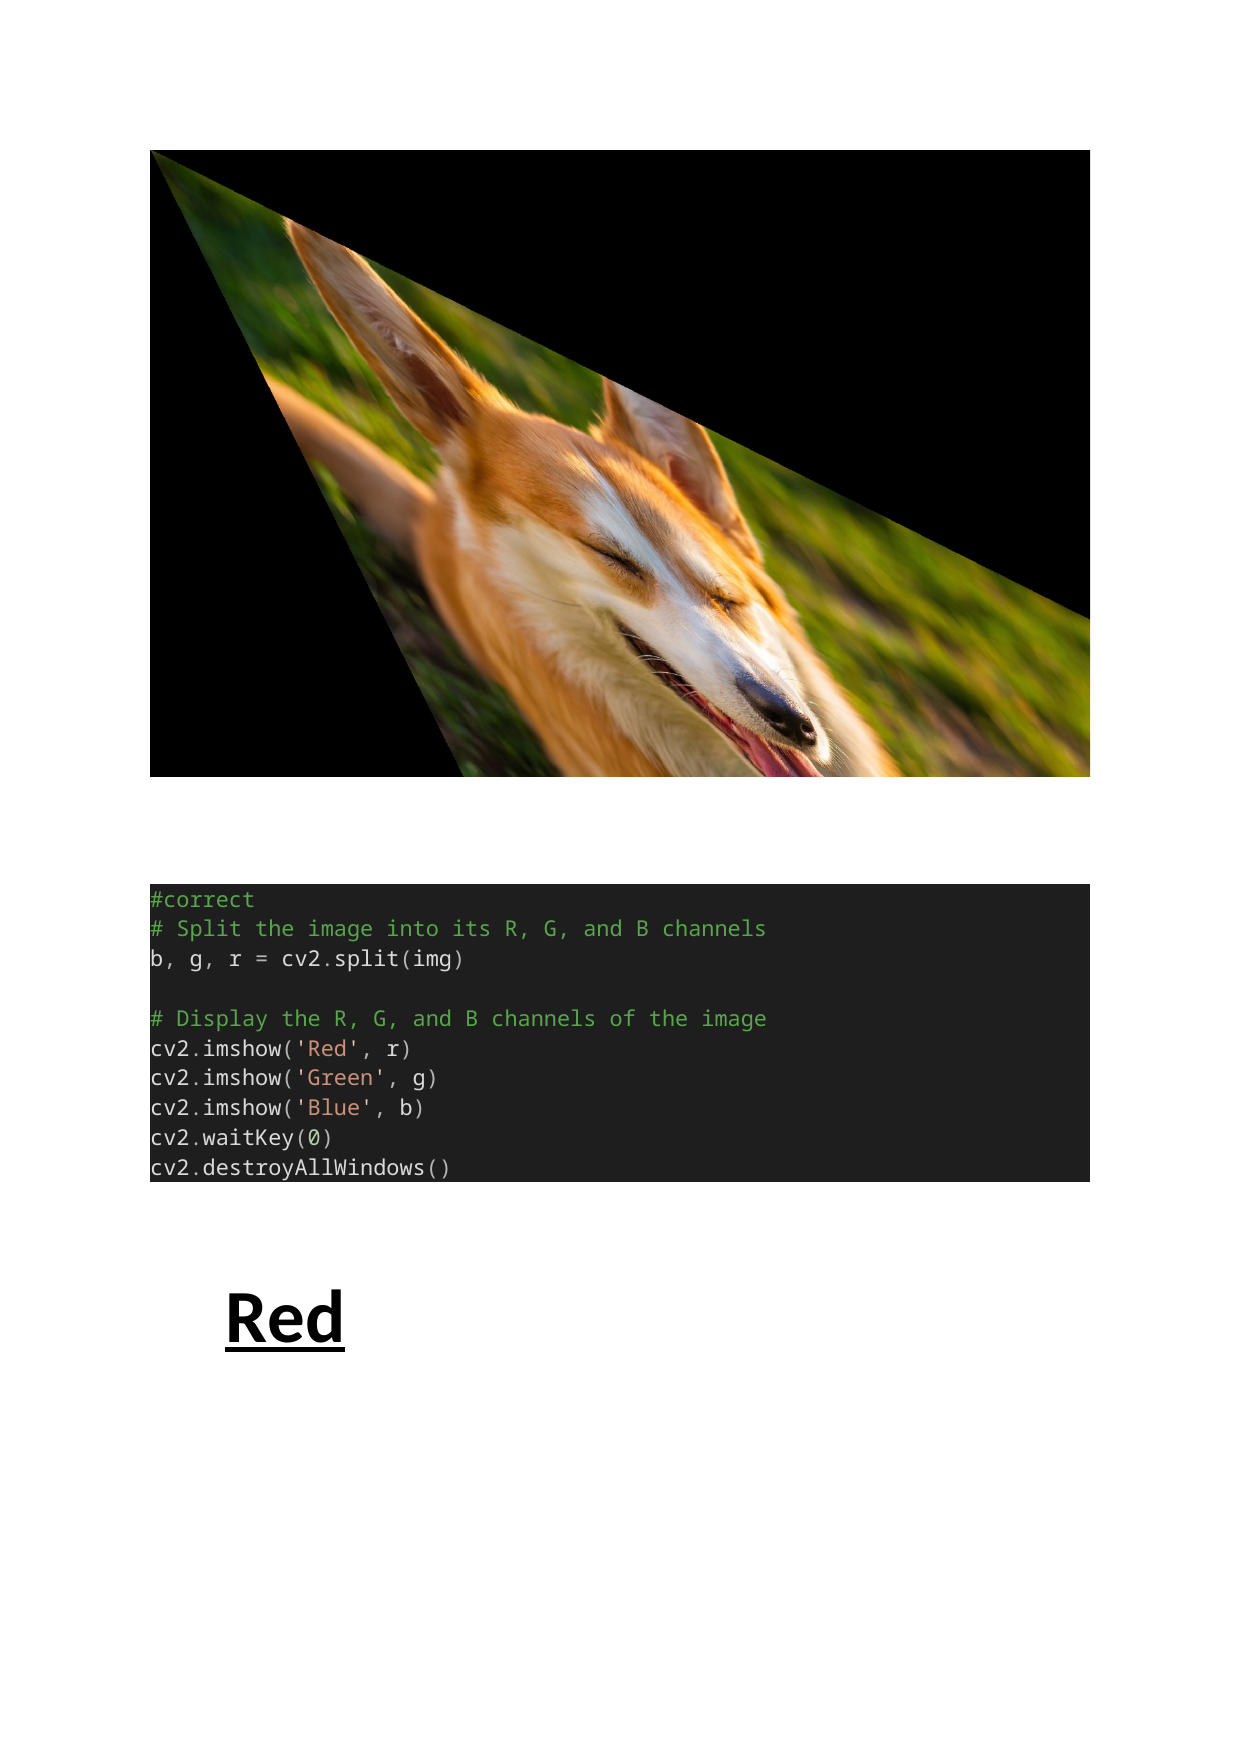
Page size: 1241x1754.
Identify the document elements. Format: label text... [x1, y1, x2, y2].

text cv2.waitKey(0) [150, 1122, 1090, 1152]
text #correct [150, 884, 1090, 913]
text cv2.imshow('Green', g) [150, 1062, 1090, 1092]
text b, g, r = cv2.split(img) [150, 943, 1090, 973]
text cv2.imshow('Red', r) [150, 1033, 1090, 1062]
text cv2.destroyAllWindows() [150, 1152, 1090, 1182]
text # Split the image into its R, G, and B channels [150, 913, 1090, 943]
text Red [150, 1269, 1090, 1361]
text cv2.imshow('Blue', b) [150, 1092, 1090, 1122]
picture [150, 150, 1091, 777]
text # Display the R, G, and B channels of the image [150, 1003, 1090, 1033]
